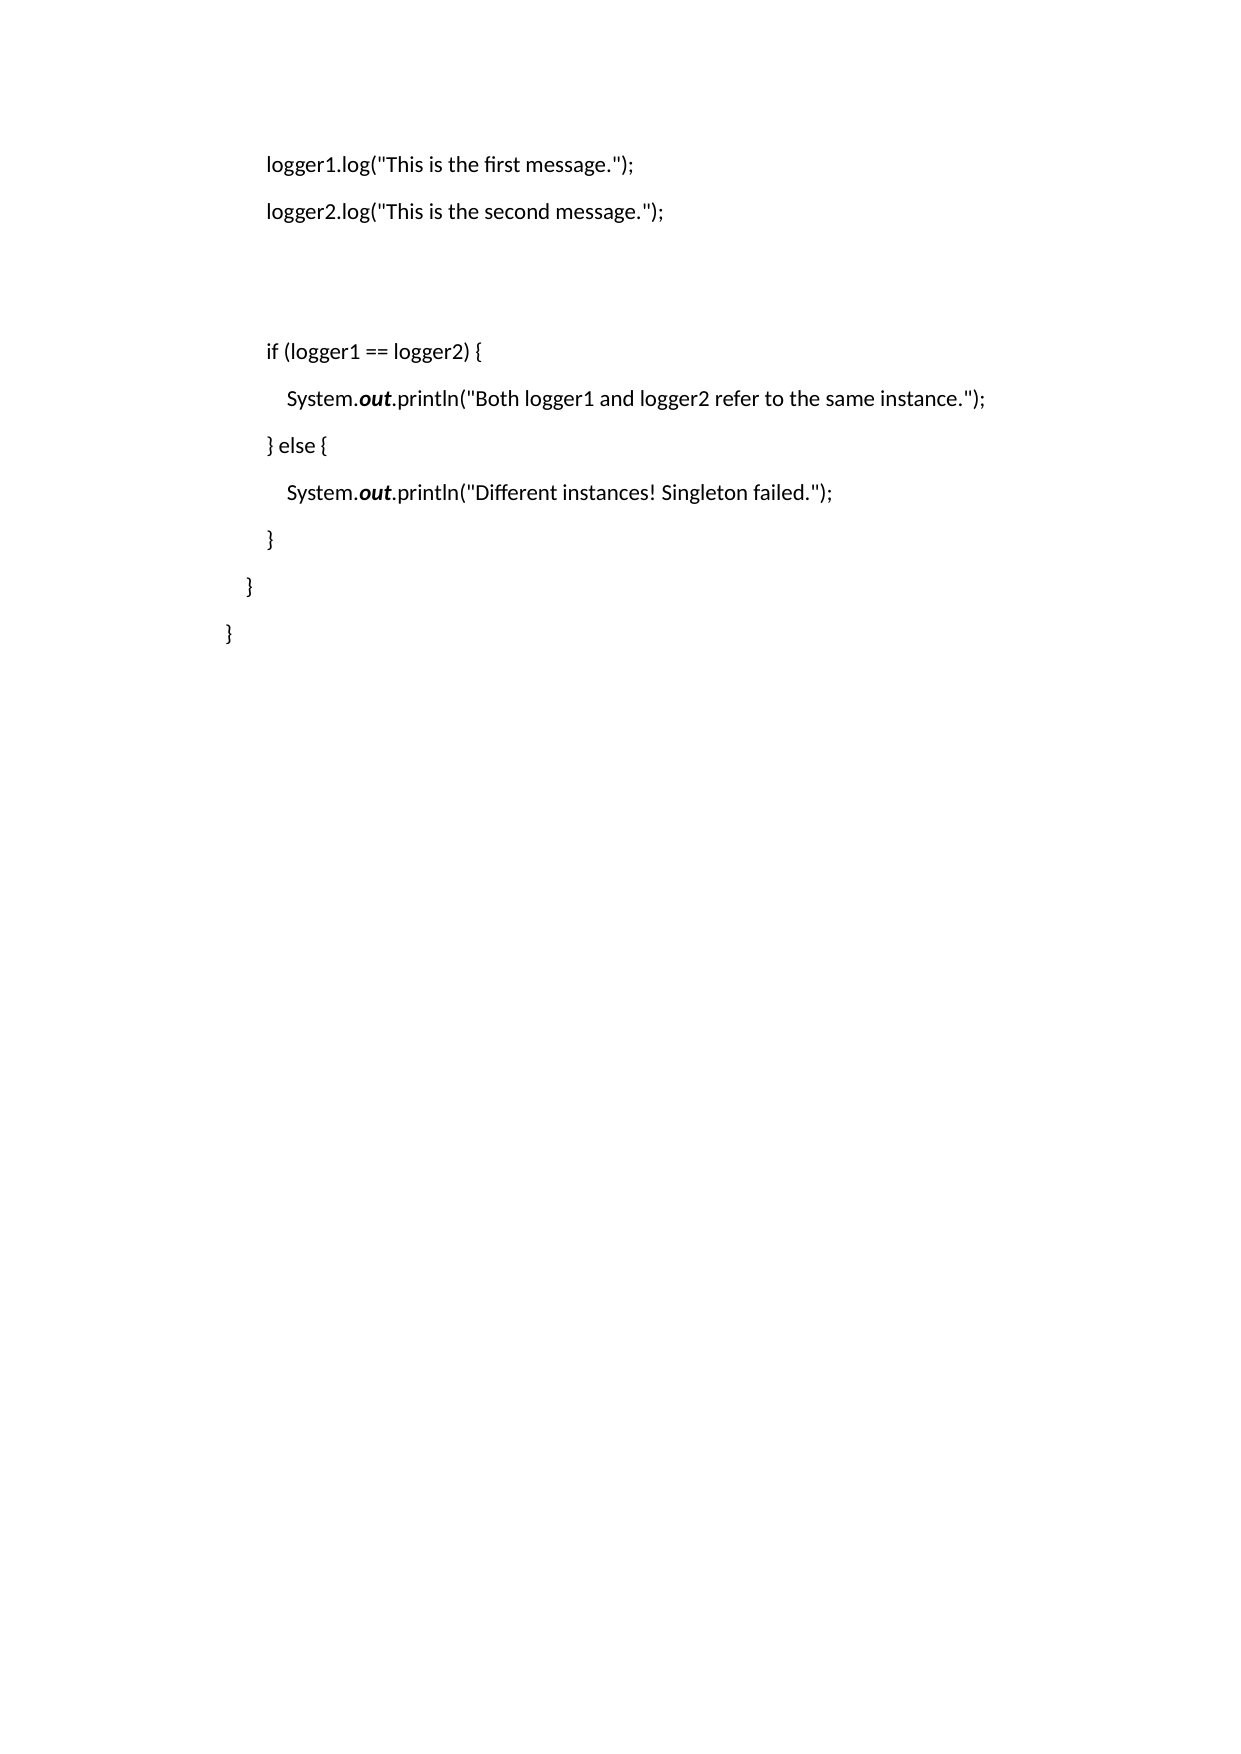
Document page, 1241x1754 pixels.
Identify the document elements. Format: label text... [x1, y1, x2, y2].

text logger2.log("This is the second message."); [150, 197, 1090, 225]
text } [150, 572, 1090, 600]
text } [150, 525, 1090, 553]
text } else { [150, 431, 1090, 459]
text } [150, 619, 1090, 647]
text System.out.println("Both logger1 and logger2 refer to the same instance."); [150, 384, 1090, 412]
text if (logger1 == logger2) { [150, 337, 1090, 366]
text System.out.println("Different instances! Singleton failed."); [150, 478, 1090, 506]
text logger1.log("This is the first message."); [150, 150, 1090, 178]
